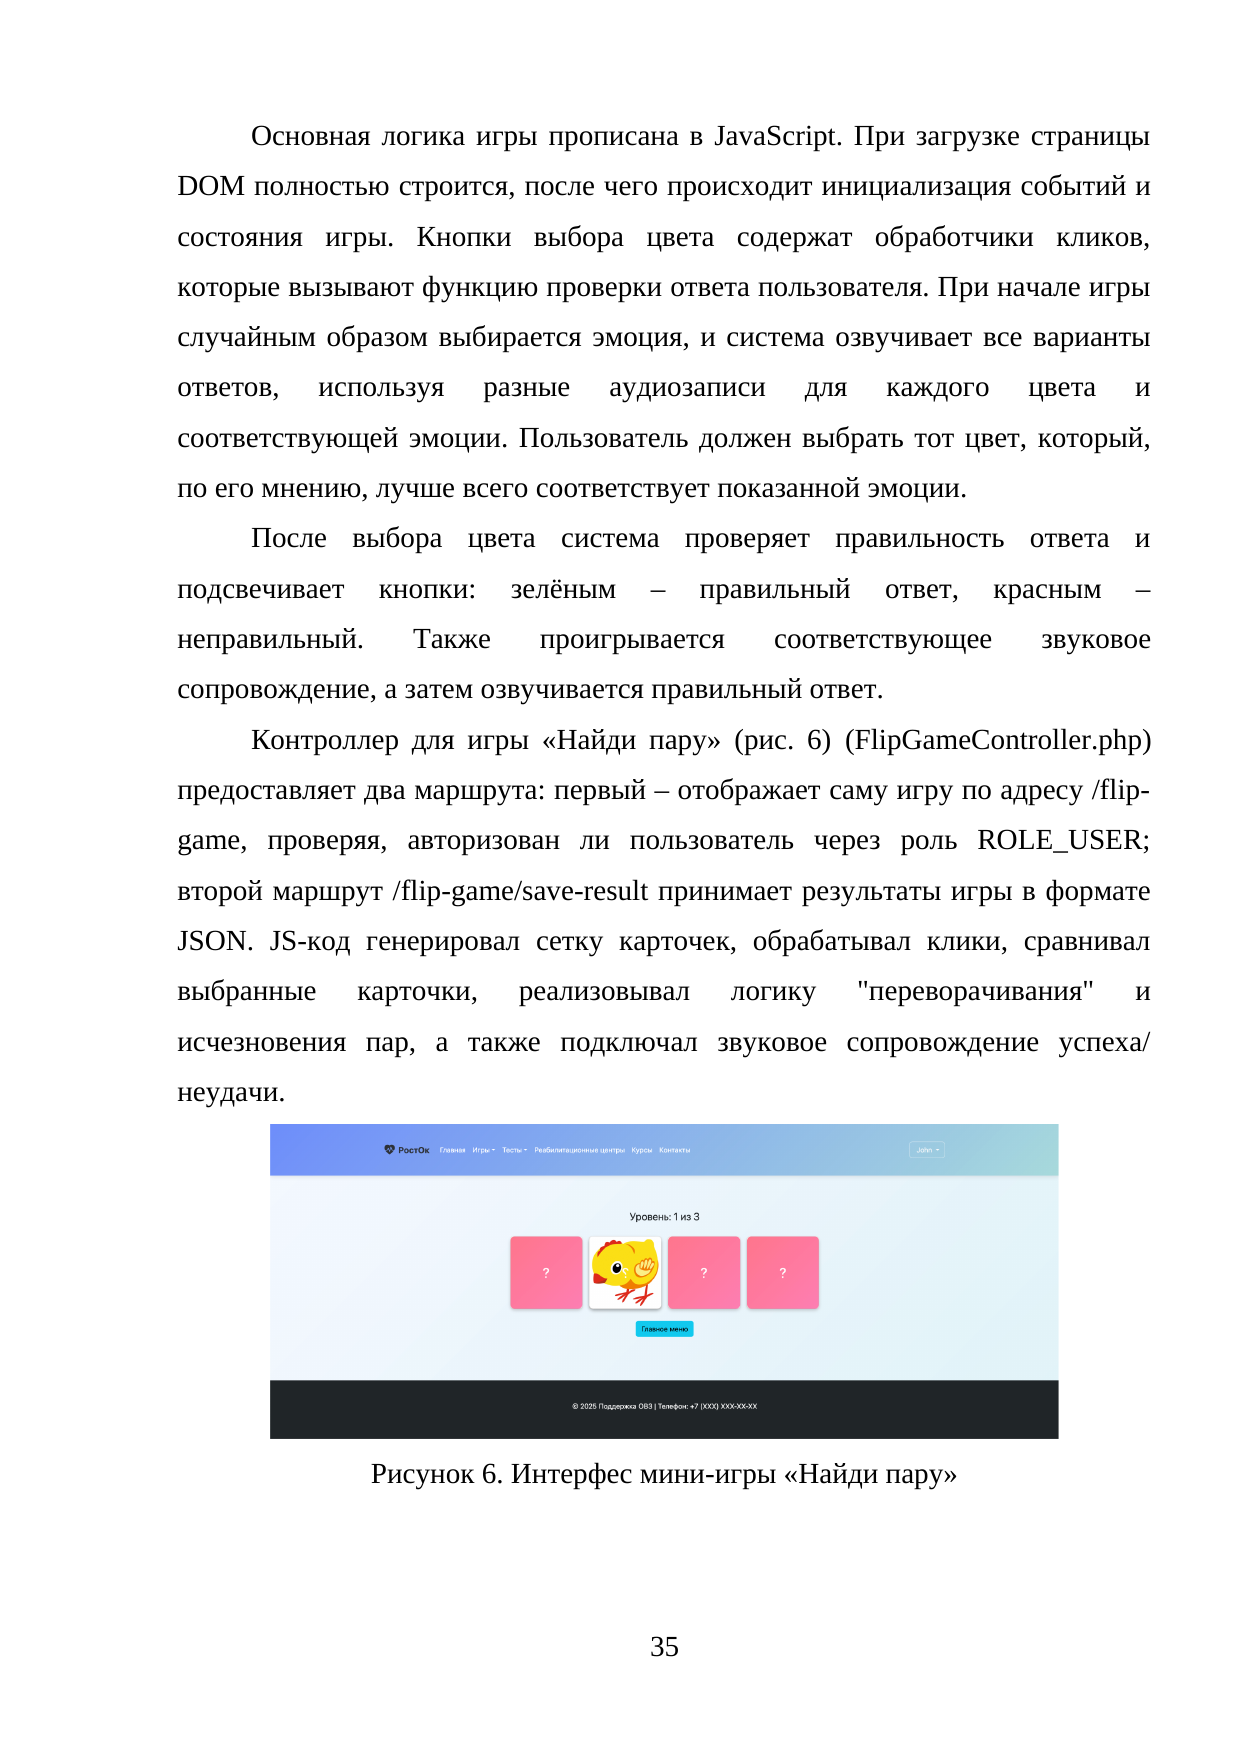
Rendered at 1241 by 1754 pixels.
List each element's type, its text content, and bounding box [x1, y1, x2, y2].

text После выбора цвета система проверяет правильность ответа и подсвечивает кнопки: зелёным – правильный ответ, красным – неправильный. Также проигрывается соответствующее звуковое сопровождение, а затем озвучивается правильный ответ. [177, 521, 1152, 705]
text Основная логика игры прописана в JavaScript. При загрузке страницы DOM полностью строится, после чего происходит инициализация событий и состояния игры. Кнопки выбора цвета содержат обработчики кликов, которые вызывают функцию проверки ответа пользователя. При начале игры случайным образом выбирается эмоция, и система озвучивает все варианты ответов, используя разные аудиозаписи для каждого цвета и соответствующей эмоции. Пользователь должен выбрать тот цвет, который, по его мнению, лучше всего соответствует показанной эмоции. [177, 118, 1152, 504]
text Контроллер для игры «Найди пару» (рис. 6) (FlipGameController.php) предоставляет два маршрута: первый – отображает саму игру по адресу /flip-game, проверяя, авторизован ли пользователь через роль ROLE_USER; второй маршрут /flip-game/save-result принимает результаты игры в формате JSON. JS-код генерировал сетку карточек, обрабатывал клики, сравнивал выбранные карточки, реализовывал логику "переворачивания" и исчезновения пар, а также подключал звуковое сопровождение успеха/ неудачи. [177, 722, 1152, 1107]
text Рисунок 6. Интерфес мини-игры «Найди пару» [177, 1456, 1152, 1489]
picture [270, 1124, 1059, 1439]
